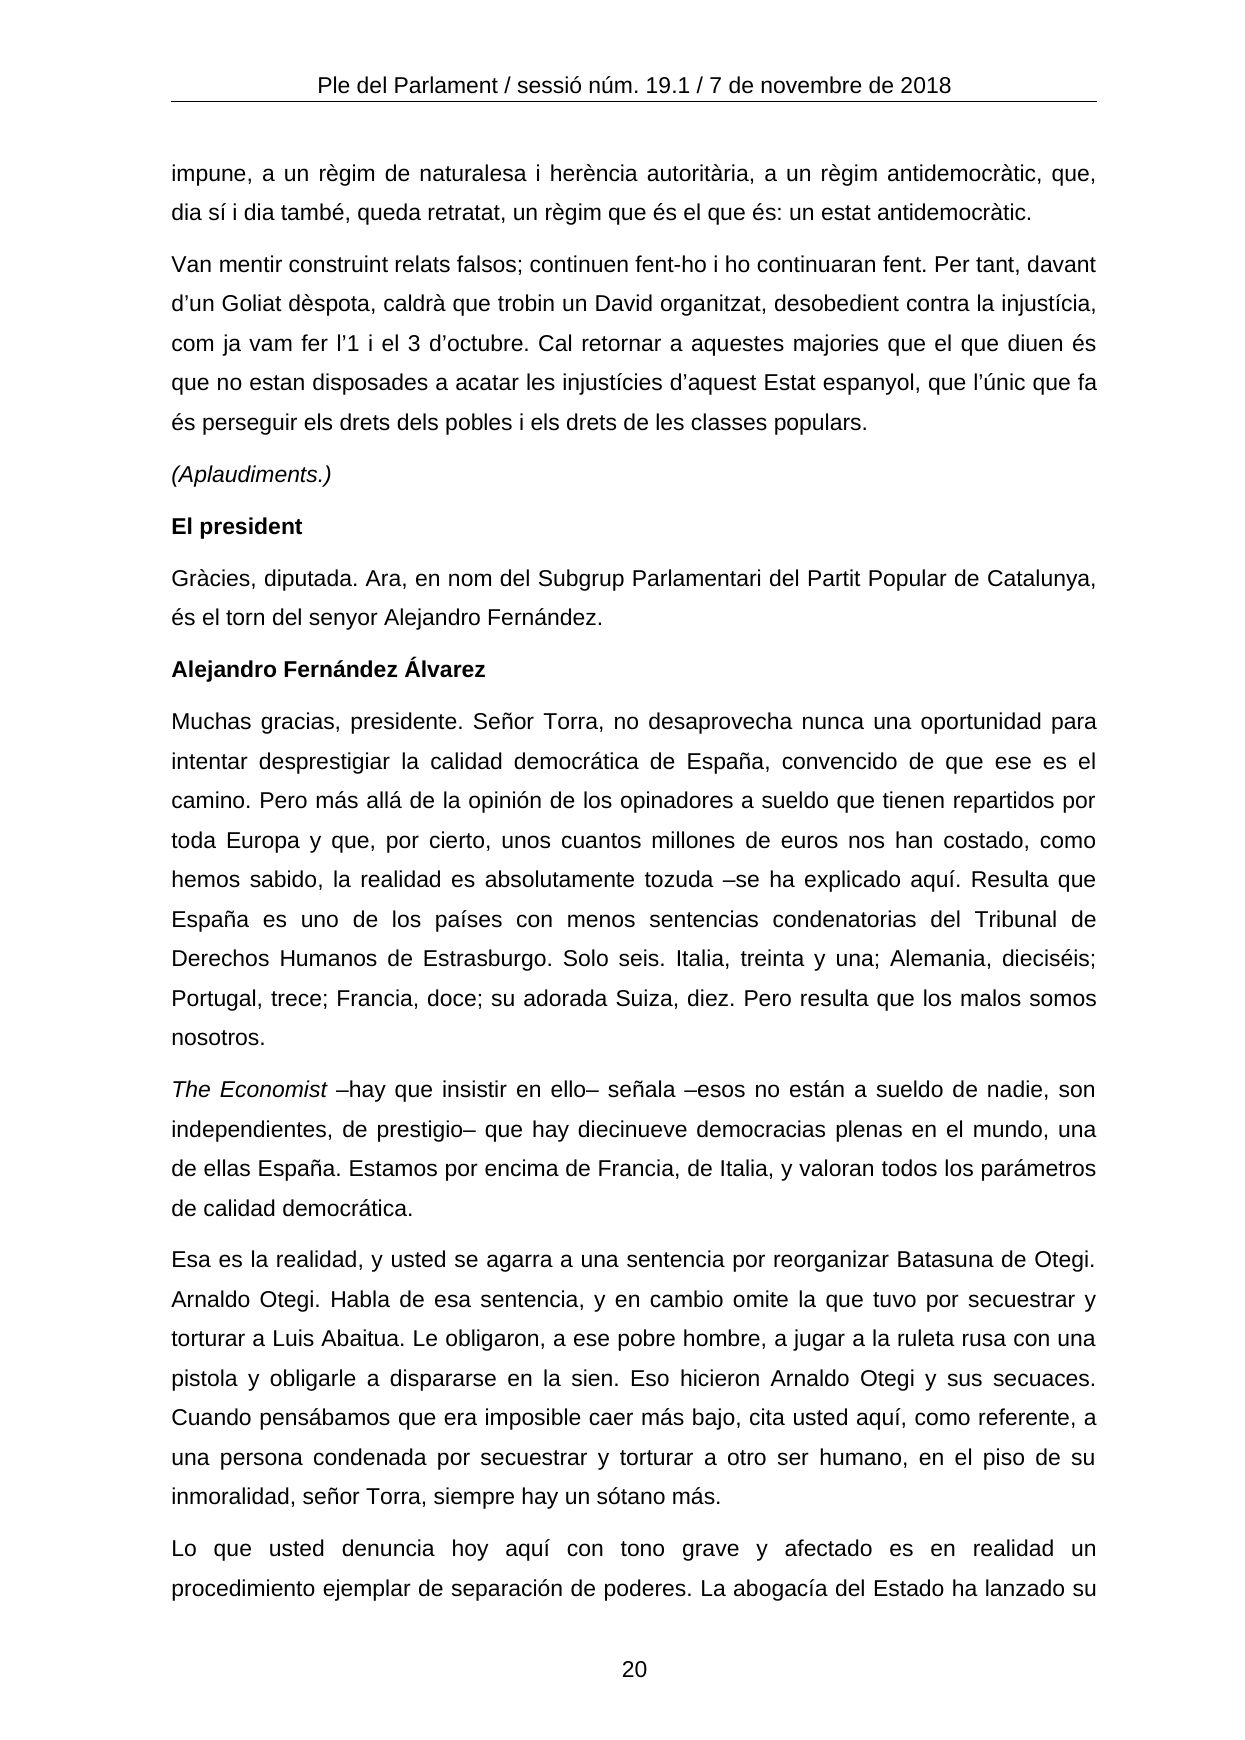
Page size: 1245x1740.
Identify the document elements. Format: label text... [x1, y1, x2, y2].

text (Aplaudiments.) [171, 461, 1097, 487]
text Muchas gracias, presidente. Señor Torra, no desaprovecha nunca una oportunidad para intentar desprestigiar la calidad democrática de España, convencido de que ese es el camino. Pero más allá de la opinión de los opinadores a sueldo que tienen repartidos por toda Europa y que, por cierto, unos cuantos millones de euros nos han costado, como hemos sabido, la realidad es absolutamente tozuda –se ha explicado aquí. Resulta que España es uno de los países con menos sentencias condenatorias del Tribunal de Derechos Humanos de Estrasburgo. Solo seis. Italia, treinta y una; Alemania, dieciséis; Portugal, trece; Francia, doce; su adorada Suiza, diez. Pero resulta que los malos somos nosotros. [171, 708, 1097, 1050]
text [171, 159, 1097, 225]
text El president [171, 513, 1097, 539]
text Alejandro Fernández Álvarez [171, 656, 1097, 683]
text Esa es la realidad, y usted se agarra a una sentencia por reorganizar Batasuna de Otegi. Arnaldo Otegi. Habla de esa sentencia, y en cambio omite la que tuvo por secuestrar y torturar a Luis Abaitua. Le obligaron, a ese pobre hombre, a jugar a la ruleta rusa con una pistola y obligarle a dispararse en la sien. Eso hicieron Arnaldo Otegi y sus secuaces. Cuando pensábamos que era imposible caer más bajo, cita usted aquí, como referente, a una persona condenada por secuestrar y torturar a otro ser humano, en el piso de su inmoralidad, señor Torra, siempre hay un sótano más. [171, 1246, 1097, 1510]
text The Economist –hay que insistir en ello– señala –esos no están a sueldo de nadie, son independientes, de prestigio– que hay diecinueve democracias plenas en el mundo, una de ellas España. Estamos por encima de Francia, de Italia, y valoran todos los parámetros de calidad democrática. [171, 1076, 1097, 1221]
text Gràcies, diputada. Ara, en nom del Subgrup Parlamentari del Partit Popular de Catalunya, és el torn del senyor Alejandro Fernández. [171, 565, 1097, 631]
text Van mentir construint relats falsos; continuen fent-ho i ho continuaran fent. Per tant, davant d’un Goliat dèspota, caldrà que trobin un David organitzat, desobedient contra la injustícia, com ja vam fer l’1 i el 3 d’octubre. Cal retornar a aquestes majories que el que diuen és que no estan disposades a acatar les injustícies d’aquest Estat espanyol, que l’únic que fa és perseguir els drets dels pobles i els drets de les classes populars. [171, 251, 1097, 435]
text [171, 1535, 1097, 1601]
